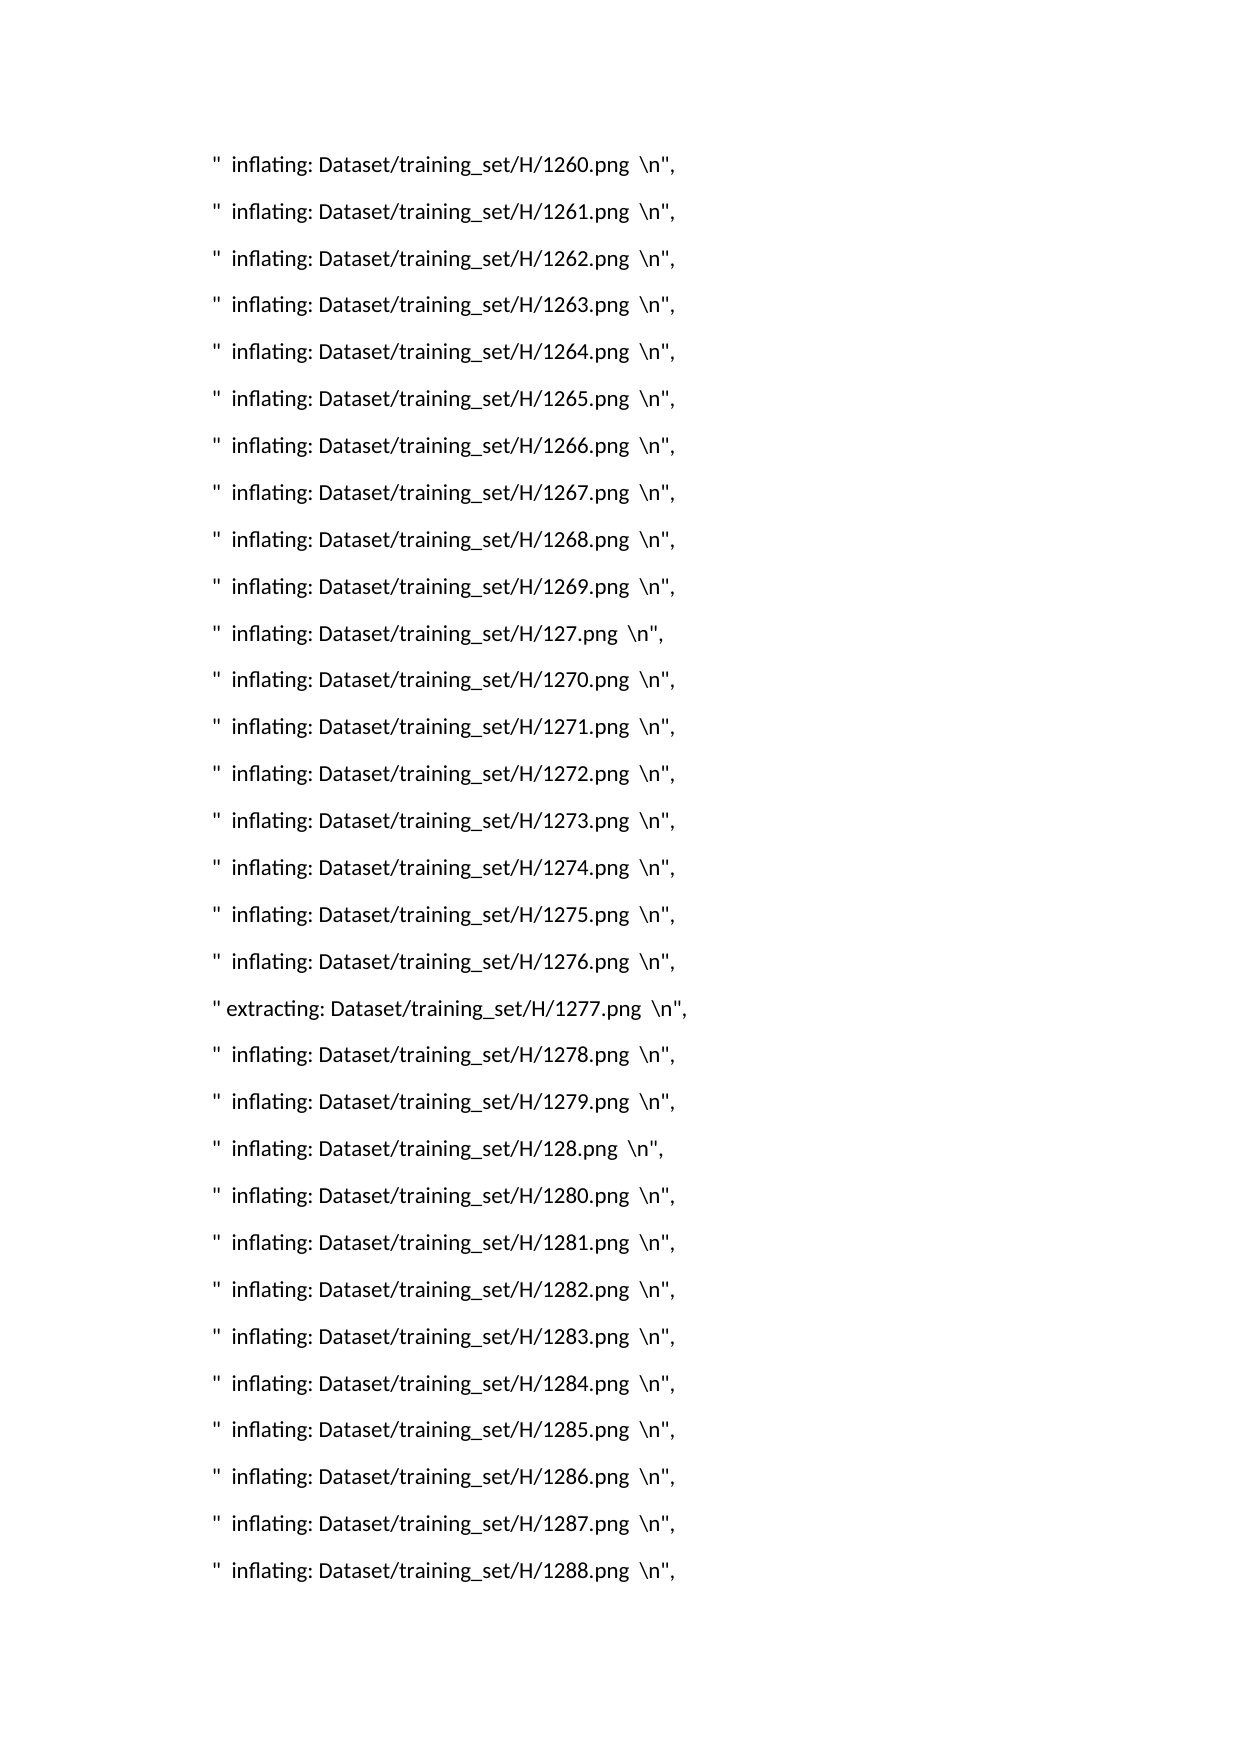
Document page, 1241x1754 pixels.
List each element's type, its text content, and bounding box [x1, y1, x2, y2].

text " inflating: Dataset/training_set/H/1271.png \n", [150, 712, 1090, 741]
text " inflating: Dataset/training_set/H/127.png \n", [150, 619, 1090, 647]
text " inflating: Dataset/training_set/H/1269.png \n", [150, 572, 1090, 600]
text " inflating: Dataset/training_set/H/1284.png \n", [150, 1369, 1090, 1397]
text " inflating: Dataset/training_set/H/1264.png \n", [150, 337, 1090, 366]
text " inflating: Dataset/training_set/H/1287.png \n", [150, 1509, 1090, 1537]
text " inflating: Dataset/training_set/H/1263.png \n", [150, 291, 1090, 319]
text " inflating: Dataset/training_set/H/1267.png \n", [150, 478, 1090, 506]
text " inflating: Dataset/training_set/H/1261.png \n", [150, 197, 1090, 225]
text " inflating: Dataset/training_set/H/1268.png \n", [150, 525, 1090, 553]
text " inflating: Dataset/training_set/H/1262.png \n", [150, 244, 1090, 272]
text " inflating: Dataset/training_set/H/1283.png \n", [150, 1322, 1090, 1350]
text " inflating: Dataset/training_set/H/1275.png \n", [150, 900, 1090, 928]
text " inflating: Dataset/training_set/H/1288.png \n", [150, 1556, 1090, 1584]
text " extracting: Dataset/training_set/H/1277.png \n", [150, 994, 1090, 1022]
text " inflating: Dataset/training_set/H/1278.png \n", [150, 1041, 1090, 1069]
text " inflating: Dataset/training_set/H/1281.png \n", [150, 1228, 1090, 1256]
text " inflating: Dataset/training_set/H/1272.png \n", [150, 759, 1090, 787]
text " inflating: Dataset/training_set/H/1260.png \n", [150, 150, 1090, 178]
text " inflating: Dataset/training_set/H/1274.png \n", [150, 853, 1090, 881]
text " inflating: Dataset/training_set/H/1276.png \n", [150, 947, 1090, 975]
text " inflating: Dataset/training_set/H/1273.png \n", [150, 806, 1090, 834]
text " inflating: Dataset/training_set/H/1265.png \n", [150, 384, 1090, 412]
text " inflating: Dataset/training_set/H/1285.png \n", [150, 1416, 1090, 1444]
text " inflating: Dataset/training_set/H/1266.png \n", [150, 431, 1090, 459]
text " inflating: Dataset/training_set/H/1280.png \n", [150, 1181, 1090, 1209]
text " inflating: Dataset/training_set/H/1279.png \n", [150, 1087, 1090, 1116]
text " inflating: Dataset/training_set/H/128.png \n", [150, 1134, 1090, 1162]
text " inflating: Dataset/training_set/H/1282.png \n", [150, 1275, 1090, 1303]
text " inflating: Dataset/training_set/H/1286.png \n", [150, 1462, 1090, 1491]
text " inflating: Dataset/training_set/H/1270.png \n", [150, 666, 1090, 694]
